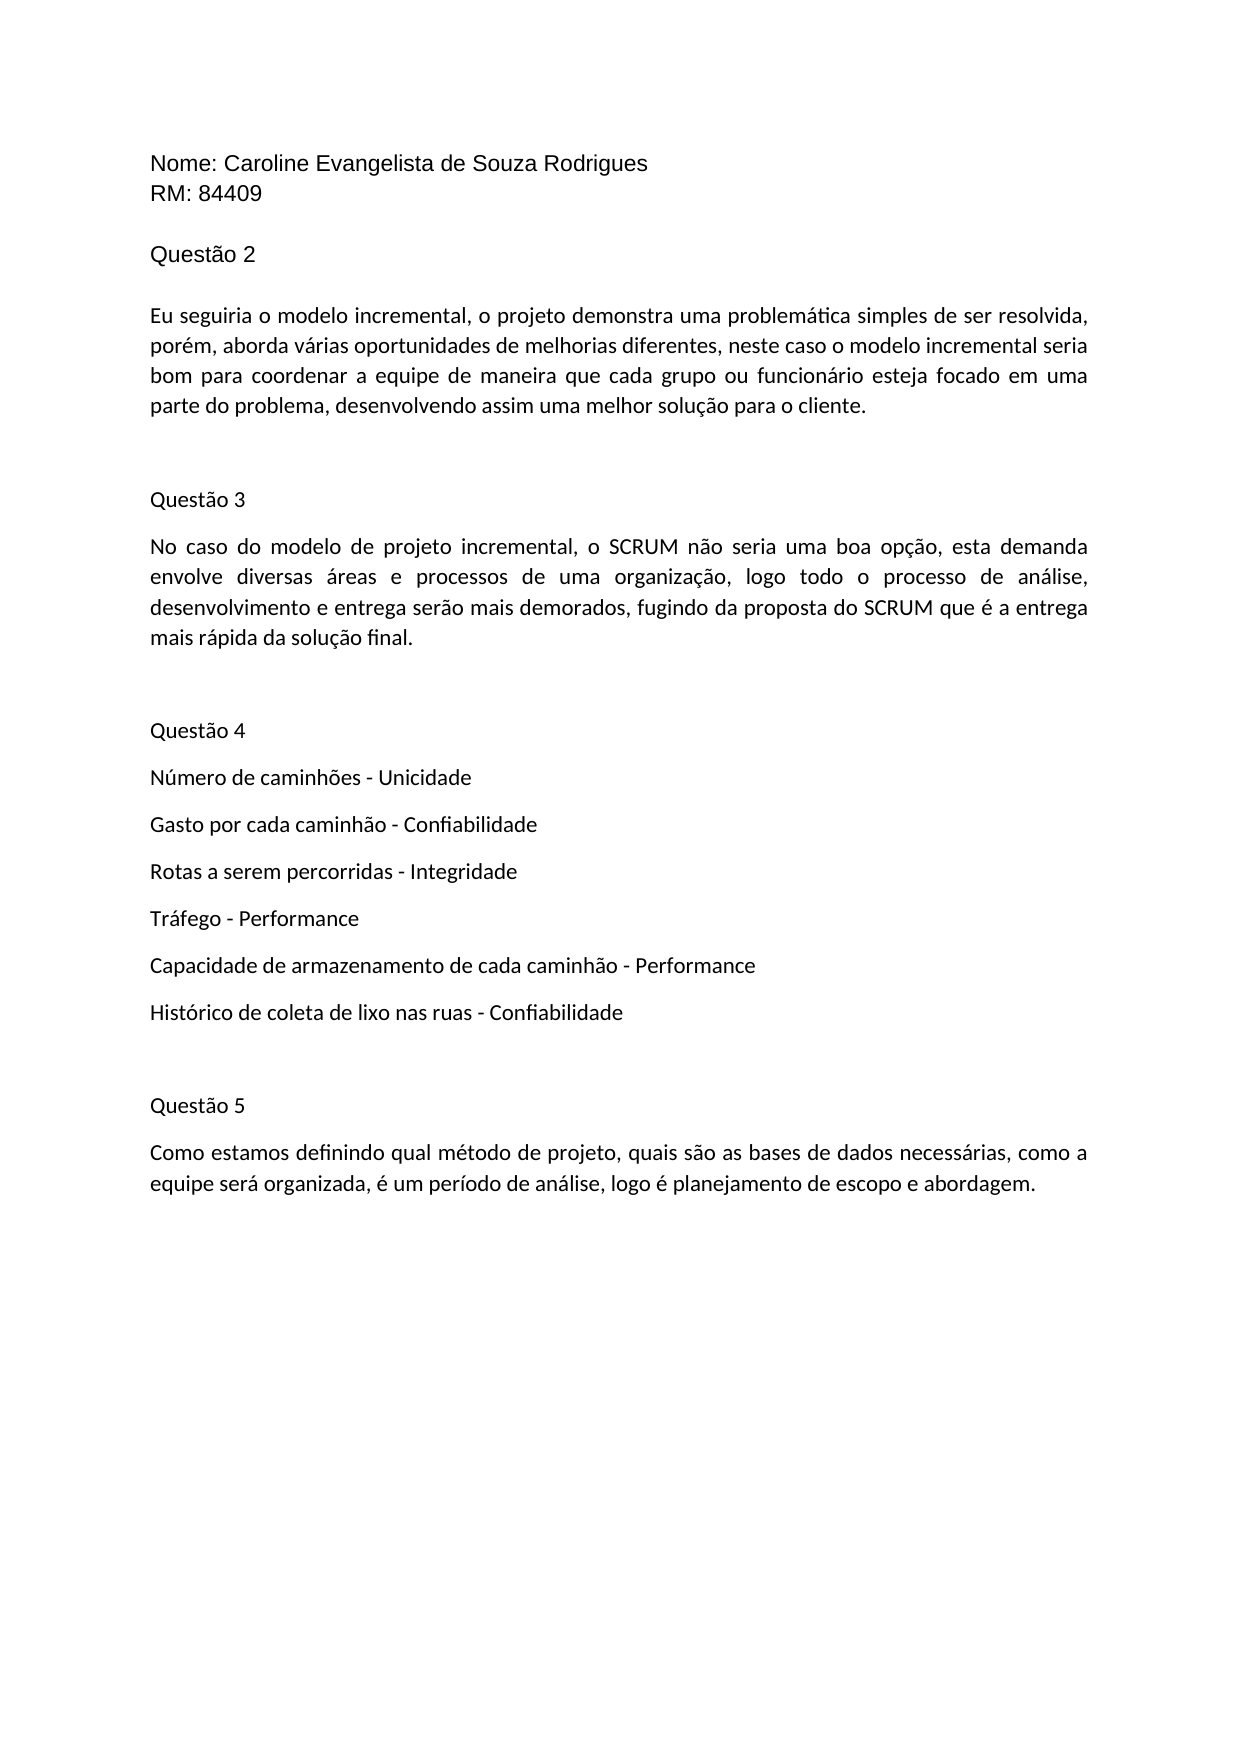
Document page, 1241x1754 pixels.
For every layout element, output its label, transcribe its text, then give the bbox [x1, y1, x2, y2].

text Rotas a serem percorridas - Integridade [150, 857, 1090, 885]
text Questão 2 [150, 241, 1090, 267]
text Questão 3 [150, 485, 1090, 513]
text Histórico de coleta de lixo nas ruas - Confiabilidade [150, 998, 1090, 1026]
text Número de caminhões - Unicidade [150, 763, 1090, 792]
text Questão 5 [150, 1092, 1090, 1120]
text RM: 84409 [150, 180, 1090, 207]
text Questão 4 [150, 717, 1090, 745]
text Eu seguiria o modelo incremental, o projeto demonstra uma problemática simples de ser resolvida, porém, aborda várias oportunidades de melhorias diferentes, neste caso o modelo incremental seria bom para coordenar a equipe de maneira que cada grupo ou funcionário esteja focado em uma parte do problema, desenvolvendo assim uma melhor solução para o cliente. [150, 301, 1090, 420]
text Nome: Caroline Evangelista de Souza Rodrigues [150, 150, 1090, 176]
text No caso do modelo de projeto incremental, o SCRUM não seria uma boa opção, esta demanda envolve diversas áreas e processos de uma organização, logo todo o processo de análise, desenvolvimento e entrega serão mais demorados, fugindo da proposta do SCRUM que é a entrega mais rápida da solução final. [150, 532, 1090, 651]
text Capacidade de armazenamento de cada caminhão - Performance [150, 951, 1090, 979]
text Tráfego - Performance [150, 904, 1090, 932]
text Como estamos definindo qual método de projeto, quais são as bases de dados necessárias, como a equipe será organizada, é um período de análise, logo é planejamento de escopo e abordagem. [150, 1138, 1090, 1197]
text Gasto por cada caminhão - Confiabilidade [150, 810, 1090, 838]
